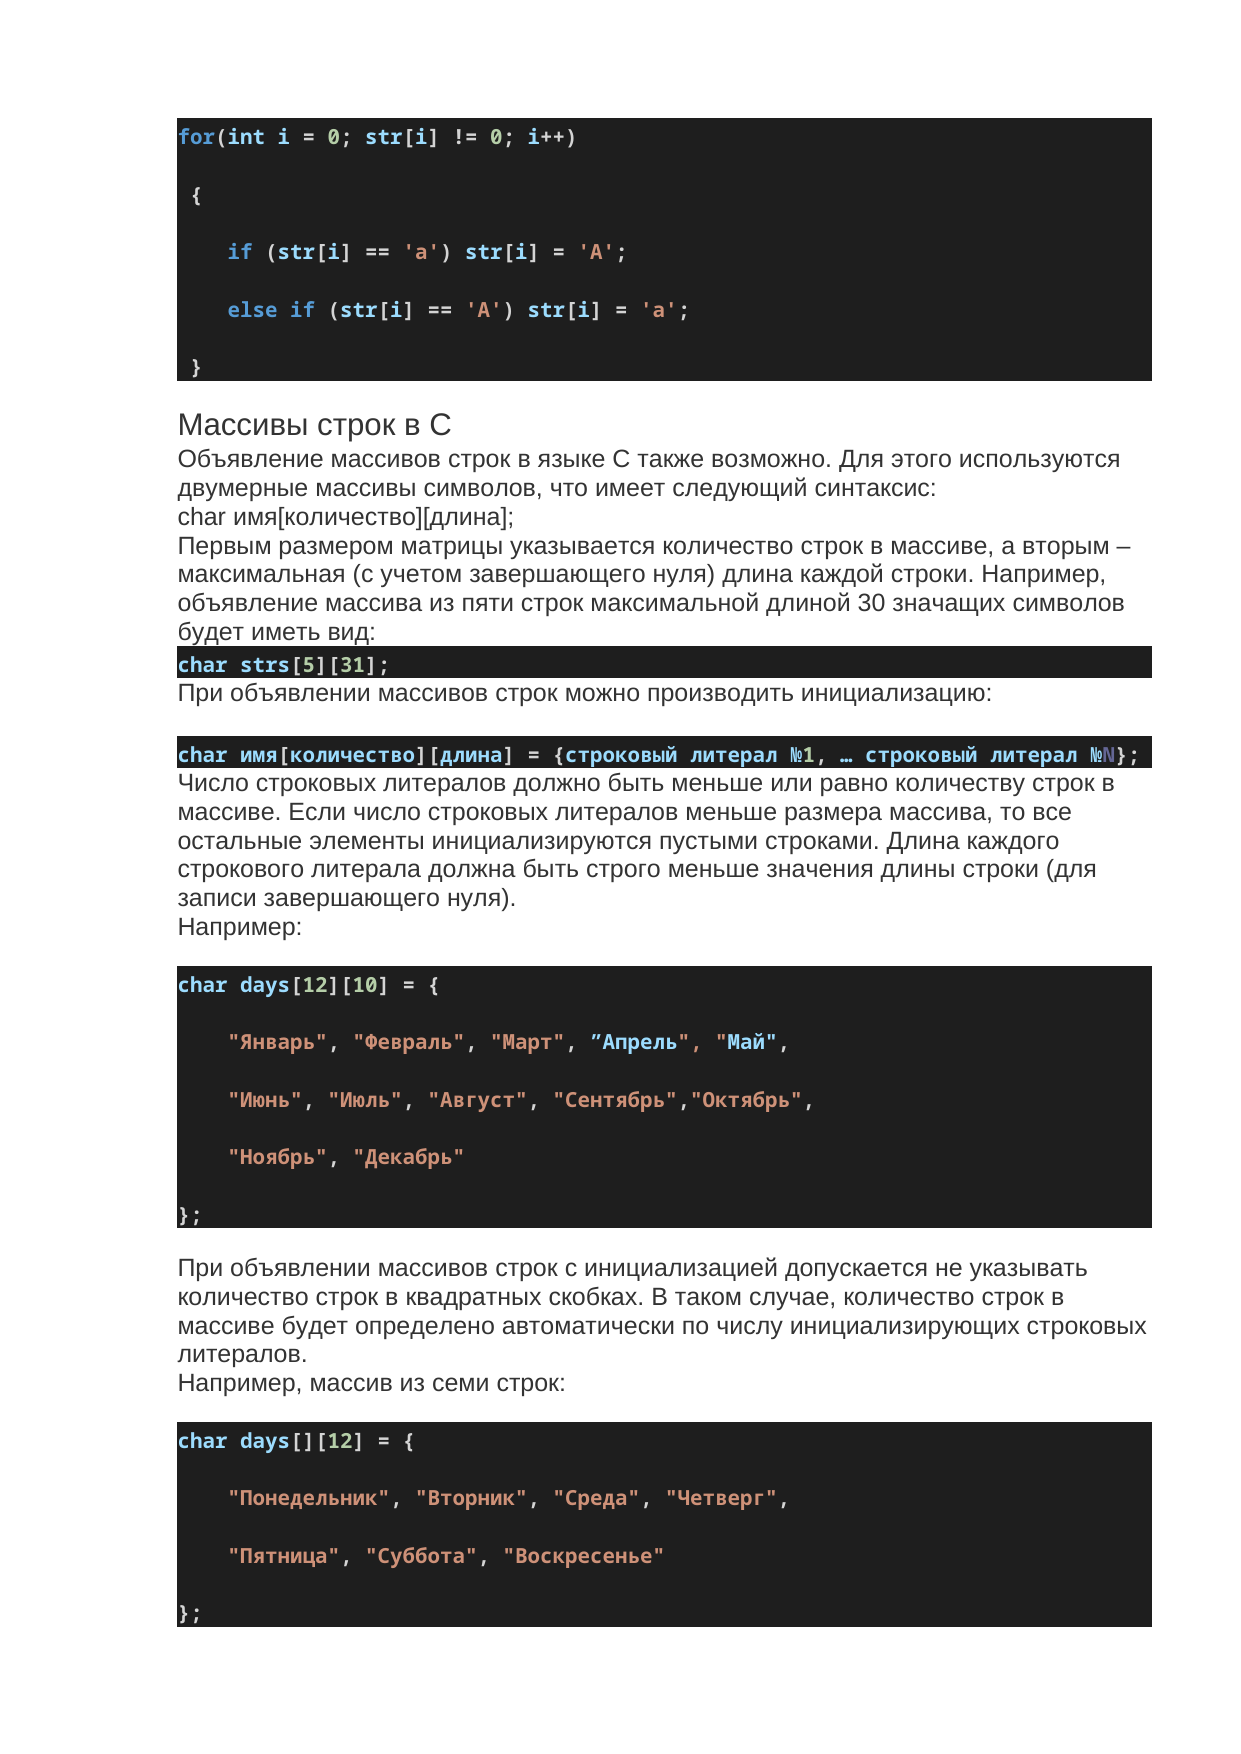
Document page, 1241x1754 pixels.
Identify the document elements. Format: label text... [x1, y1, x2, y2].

text char strs[5][31]; [177, 646, 1152, 678]
text }; [177, 1594, 1152, 1627]
text "Понедельник", "Вторник", "Среда", "Четверг", [177, 1479, 1152, 1512]
text При объявлении массивов строк с инициализацией допускается не указывать количество строк в квадратных скобках. В таком случае, количество строк в массиве будет определено автоматически по числу инициализирующих строковых литералов. Например, массив из семи строк: [177, 1253, 1152, 1397]
subtitle Массивы строк в С [177, 406, 1152, 442]
text Число строковых литералов должно быть меньше или равно количеству строк в массиве. Если число строковых литералов меньше размера массива, то все остальные элементы инициализируются пустыми строками. Длина каждого строкового литерала должна быть строго меньше значения длины строки (для записи завершающего нуля). [177, 768, 1152, 912]
text } [177, 348, 1152, 381]
text for(int i = 0; str[i] != 0; i++) [177, 118, 1152, 151]
text "Ноябрь", "Декабрь" [177, 1138, 1152, 1171]
text "Пятница", "Суббота", "Воскресенье" [177, 1537, 1152, 1569]
text "Январь", "Февраль", "Март", ”Апрель", "Май", [177, 1023, 1152, 1056]
text Объявление массивов строк в языке С также возможно. Для этого используются двумерные массивы символов, что имеет следующий синтаксис: char имя[количество][длина]; [177, 444, 1152, 531]
text else if (str[i] == 'A') str[i] = 'a'; [177, 291, 1152, 323]
text При объявлении массивов строк можно производить инициализацию: [177, 678, 1152, 736]
text char имя[количество][длина] = {строковый литерал №1, … строковый литерал №N}; [177, 736, 1152, 768]
text char days[12][10] = { [177, 966, 1152, 998]
text char days[][12] = { [177, 1422, 1152, 1454]
text "Июнь", "Июль", "Август", "Сентябрь","Октябрь", [177, 1081, 1152, 1113]
text if (str[i] == 'a') str[i] = 'A'; [177, 233, 1152, 266]
text Первым размером матрицы указывается количество строк в массиве, а вторым – максимальная (с учетом завершающего нуля) длина каждой строки. Например, объявление массива из пяти строк максимальной длиной 30 значащих символов будет иметь вид: [177, 531, 1152, 646]
text { [177, 176, 1152, 208]
text Например: [177, 912, 1152, 941]
text }; [177, 1196, 1152, 1228]
